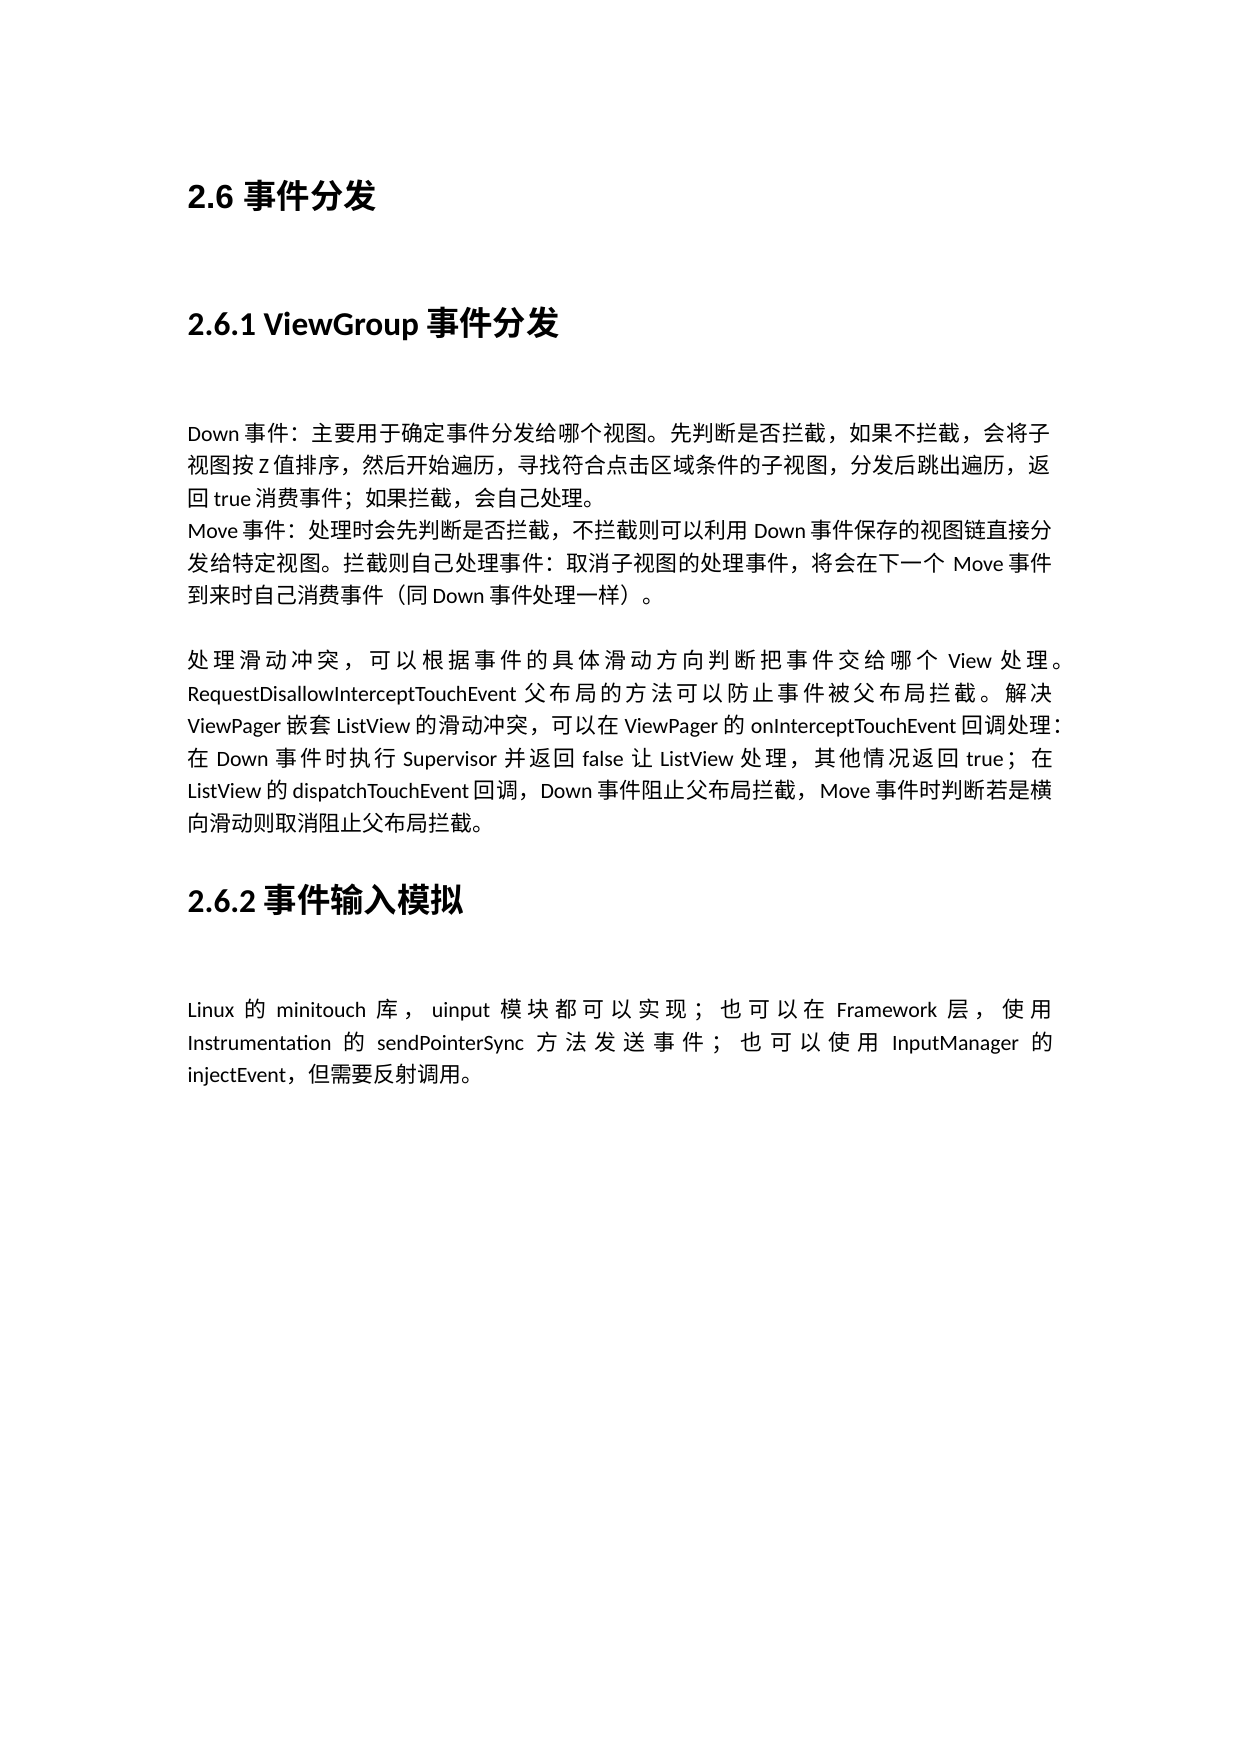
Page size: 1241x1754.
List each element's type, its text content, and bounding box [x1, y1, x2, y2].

subtitle 2.6.2 事件输入模拟 [187, 865, 1053, 930]
text Down事件：主要用于确定事件分发给哪个视图。先判断是否拦截，如果不拦截，会将子视图按Z值排序，然后开始遍历，寻找符合点击区域条件的子视图，分发后跳出遍历，返回true消费事件；如果拦截，会自己处理。 [187, 416, 1053, 513]
text 处理滑动冲突，可以根据事件的具体滑动方向判断把事件交给哪个View处理。RequestDisallowInterceptTouchEvent父布局的方法可以防止事件被父布局拦截。解决ViewPager嵌套ListView的滑动冲突，可以在ViewPager的onInterceptTouchEvent回调处理：在Down事件时执行Supervisor并返回false让ListView处理，其他情况返回true；在ListView的dispatchTouchEvent回调，Down事件阻止父布局拦截，Move事件时判断若是横向滑动则取消阻止父布局拦截。 [187, 643, 1053, 838]
text Move事件：处理时会先判断是否拦截，不拦截则可以利用Down事件保存的视图链直接分发给特定视图。拦截则自己处理事件：取消子视图的处理事件，将会在下一个Move事件到来时自己消费事件（同Down事件处理一样）。 [187, 513, 1053, 611]
text Linux的minitouch库，uinput模块都可以实现；也可以在Framework层，使用Instrumentation的sendPointerSync方法发送事件；也可以使用InputManager的injectEvent，但需要反射调用。 [187, 992, 1053, 1089]
subtitle 2.6 事件分发 [187, 162, 1053, 227]
subtitle 2.6.1 ViewGroup事件分发 [187, 289, 1053, 354]
